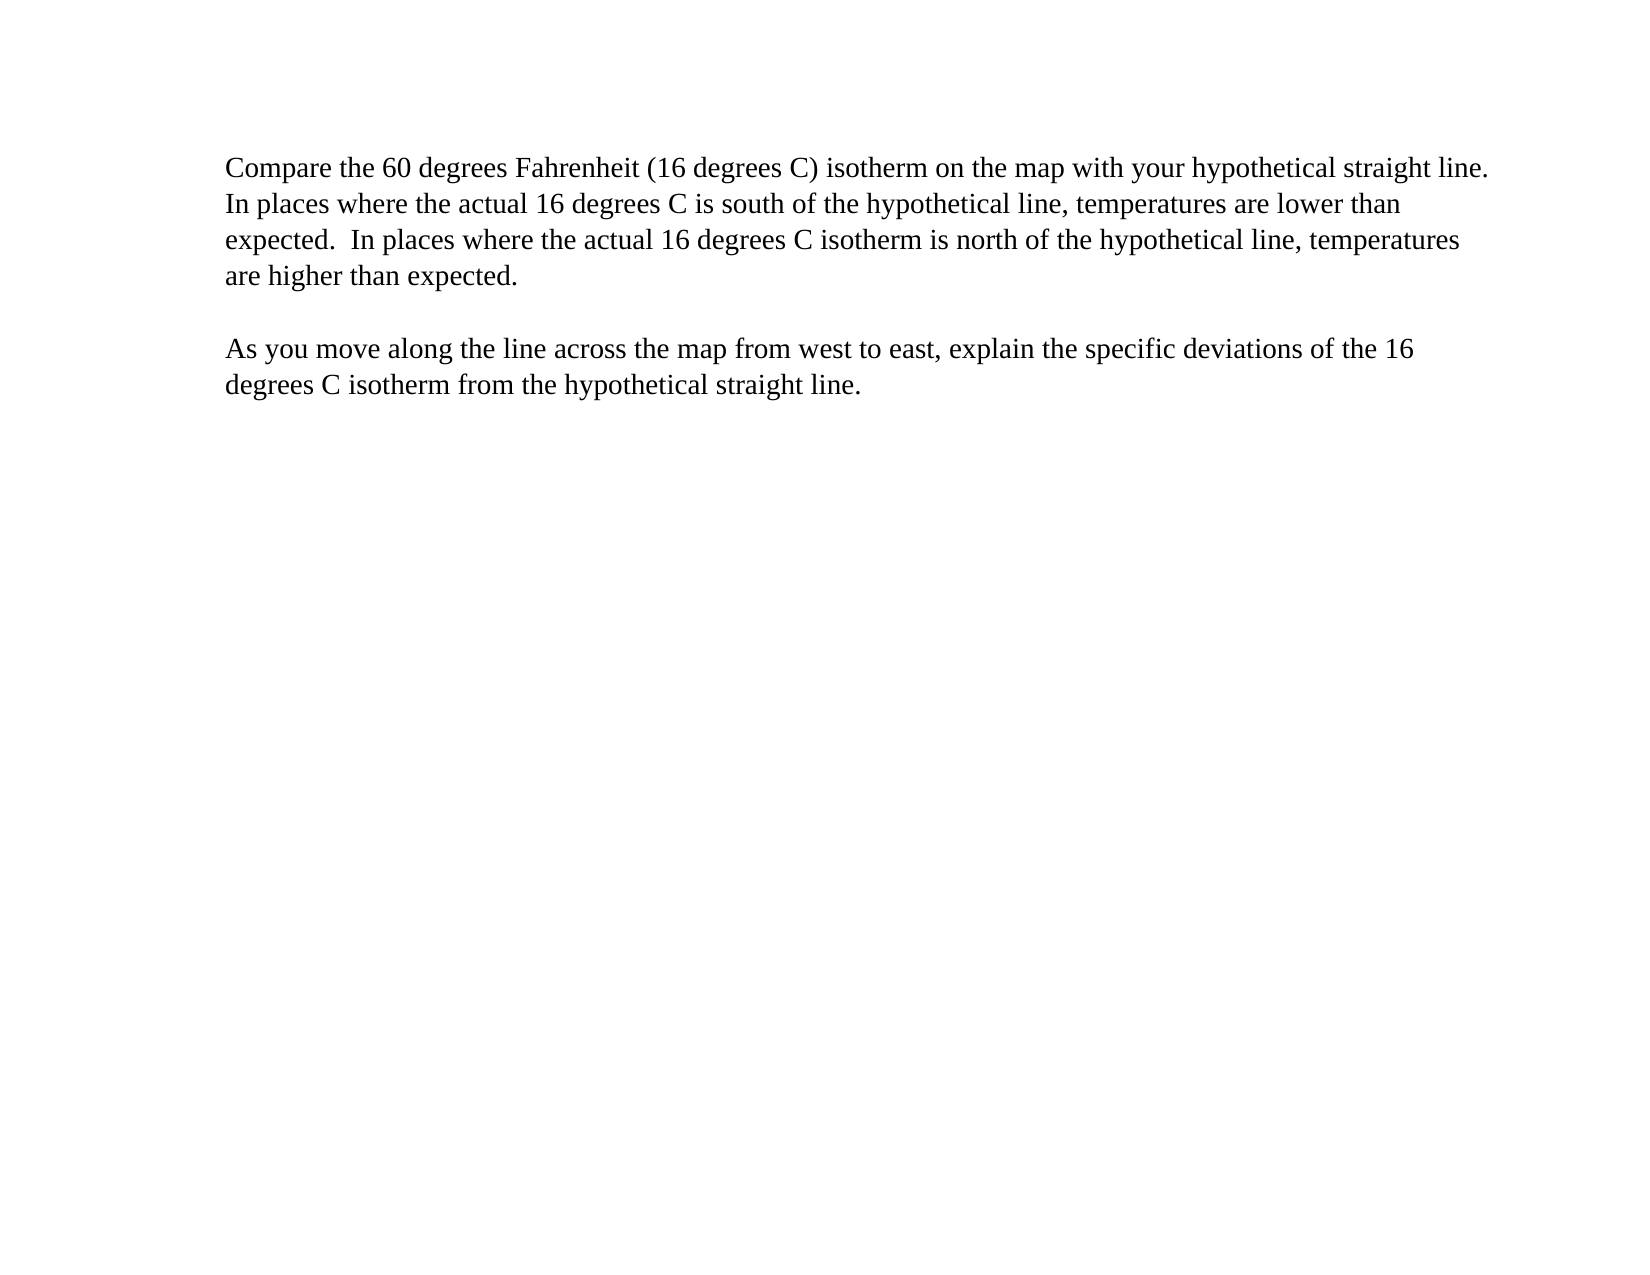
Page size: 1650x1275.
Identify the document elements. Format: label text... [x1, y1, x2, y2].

list Compare the 60 degrees Fahrenheit (16 degrees C) isotherm on the map with your hypothetical straight line. In places where the actual 16 degrees C is south of the hypothetical line, temperatures are lower than expected. In places where the actual 16 degrees C isotherm is north of the hypothetical line, temperatures are higher than expected. [225, 150, 1500, 292]
list As you move along the line across the map from west to east, explain the specific deviations of the 16 degrees C isotherm from the hypothetical straight line. [225, 331, 1500, 400]
